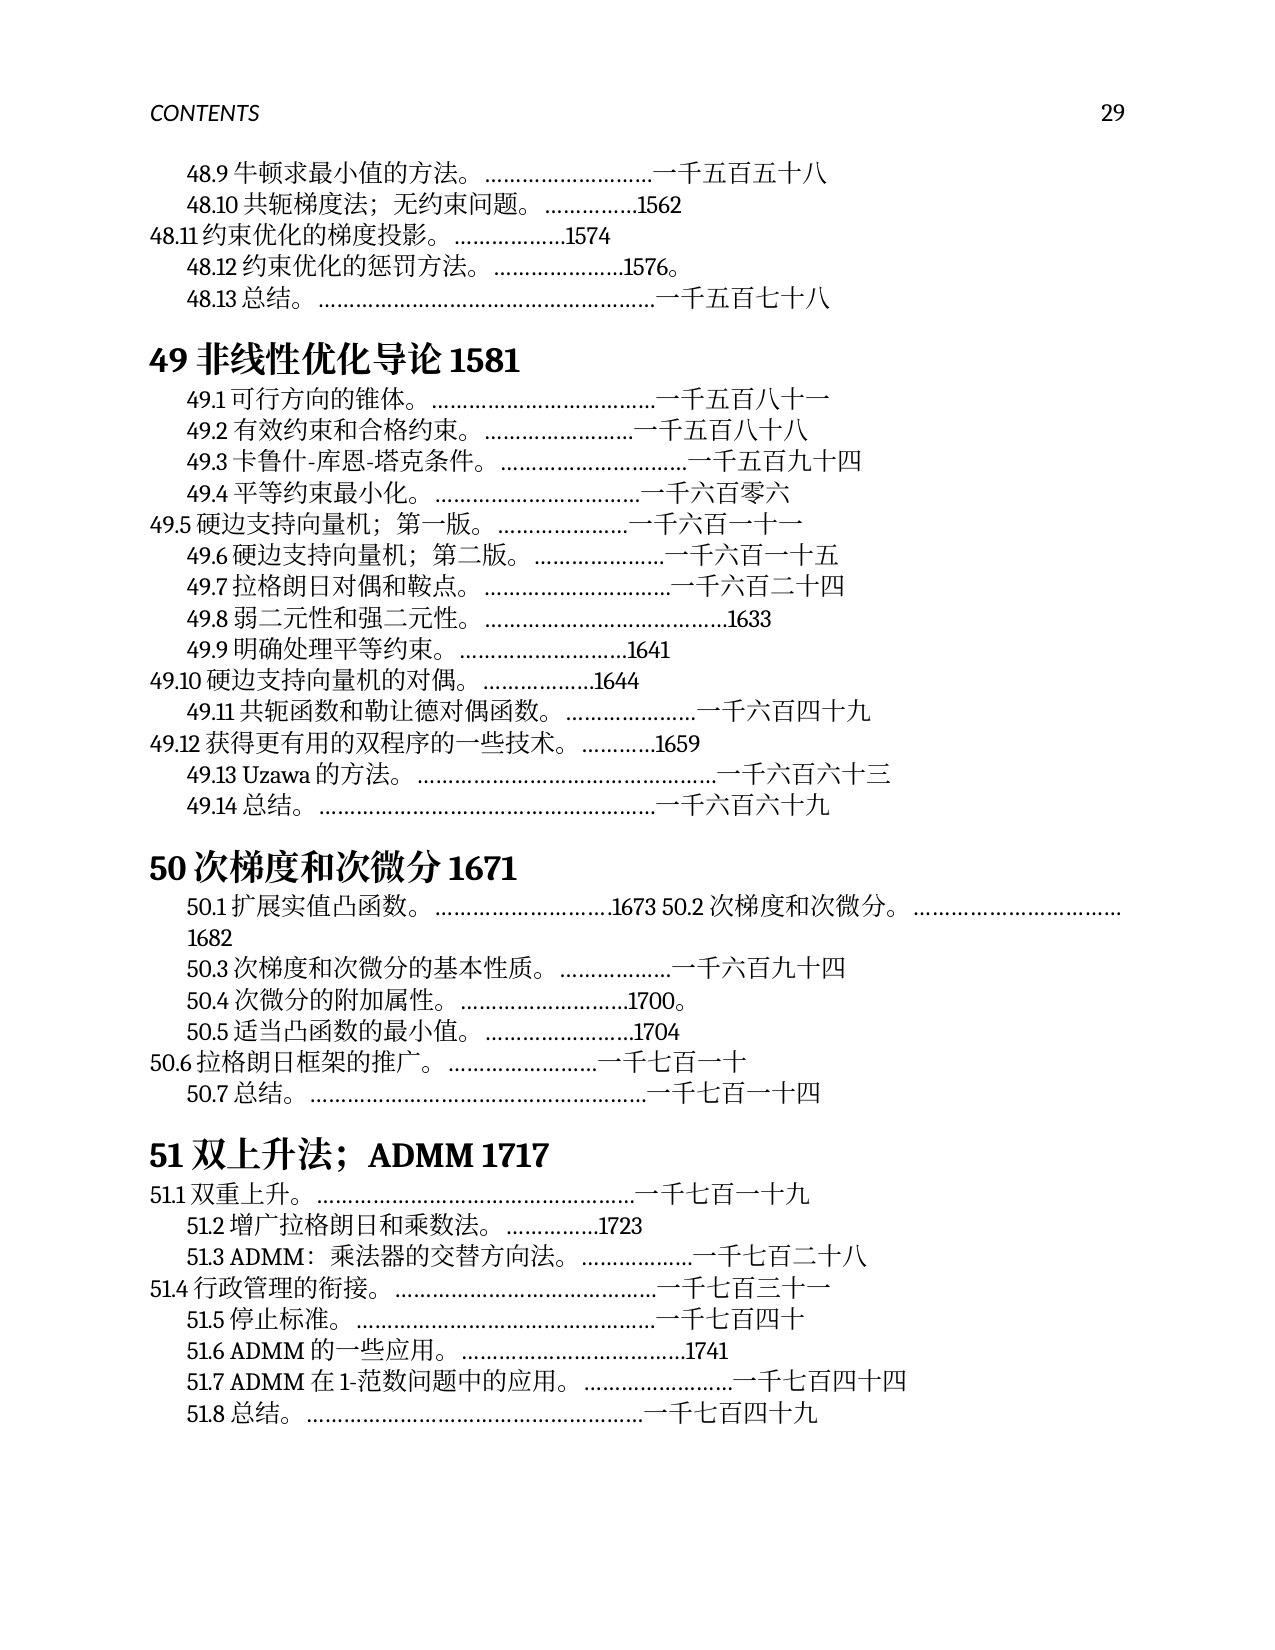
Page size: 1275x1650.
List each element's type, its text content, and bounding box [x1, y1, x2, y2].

text 49.6硬边支持向量机；第二版。…………………一千六百一十五 [187, 542, 1123, 571]
text 50.7总结。………………………………………………一千七百一十四 [187, 1080, 1123, 1109]
subtitle 50次梯度和次微分1671 [149, 848, 1125, 889]
text 51.8总结。………………………………………………一千七百四十九 [187, 1399, 1123, 1428]
text 49.1可行方向的锥体。………………………………一千五百八十一 [187, 386, 1123, 414]
subtitle 51双上升法；ADMM 1717 [149, 1136, 1125, 1176]
text 49.2有效约束和合格约束。……………………一千五百八十八 [187, 417, 1123, 446]
text 49.11共轭函数和勒让德对偶函数。…………………一千六百四十九 [187, 698, 1123, 727]
text 50.4次微分的附加属性。………………………1700。 [187, 987, 1123, 1015]
text 49.10硬边支持向量机的对偶。………………1644 [150, 667, 1125, 696]
text 51.2增广拉格朗日和乘数法。……………1723 [187, 1212, 1123, 1241]
text 51.4行政管理的衔接。……………………………………一千七百三十一 [150, 1274, 1125, 1303]
text 51.3 ADMM：乘法器的交替方向法。………………一千七百二十八 [187, 1243, 1123, 1272]
text 50.5适当凸函数的最小值。……………………1704 [187, 1018, 1123, 1047]
text 51.1双重上升。……………………………………………一千七百一十九 [150, 1181, 1125, 1209]
text 49.8弱二元性和强二元性。…………………………………1633 [187, 604, 1123, 633]
text 48.10共轭梯度法；无约束问题。……………1562 [187, 191, 1123, 219]
text 49.7拉格朗日对偶和鞍点。…………………………一千六百二十四 [187, 573, 1123, 602]
text 50.3次梯度和次微分的基本性质。………………一千六百九十四 [187, 955, 1123, 984]
text 48.11约束优化的梯度投影。………………1574 [150, 222, 1125, 251]
text 48.9牛顿求最小值的方法。………………………一千五百五十八 [187, 159, 1123, 188]
text 48.13总结。………………………………………………一千五百七十八 [187, 284, 1123, 313]
text 49.4平等约束最小化。……………………………一千六百零六 [187, 479, 1123, 508]
text 51.5停止标准。…………………………………………一千七百四十 [187, 1306, 1123, 1334]
text 51.6 ADMM的一些应用。………………………………1741 [187, 1337, 1123, 1366]
text 49.12获得更有用的双程序的一些技术。…………1659 [150, 729, 1125, 758]
text 49.5硬边支持向量机；第一版。…………………一千六百一十一 [150, 511, 1125, 539]
text 48.12约束优化的惩罚方法。…………………1576。 [187, 253, 1123, 282]
text 49.14总结。………………………………………………一千六百六十九 [187, 792, 1123, 821]
text 49.9明确处理平等约束。………………………1641 [187, 636, 1123, 664]
text 50.1扩展实值凸函数。……………………….1673 50.2次梯度和次微分。……………………………1682 [187, 893, 1123, 953]
text 49.3卡鲁什-库恩-塔克条件。…………………………一千五百九十四 [187, 448, 1123, 477]
text 50.6拉格朗日框架的推广。……………………一千七百一十 [150, 1049, 1125, 1078]
text 51.7 ADMM在1-范数问题中的应用。……………………一千七百四十四 [187, 1368, 1123, 1397]
subtitle 49非线性优化导论1581 [149, 341, 1125, 381]
text 49.13 Uzawa的方法。…………………………………………一千六百六十三 [187, 761, 1123, 789]
